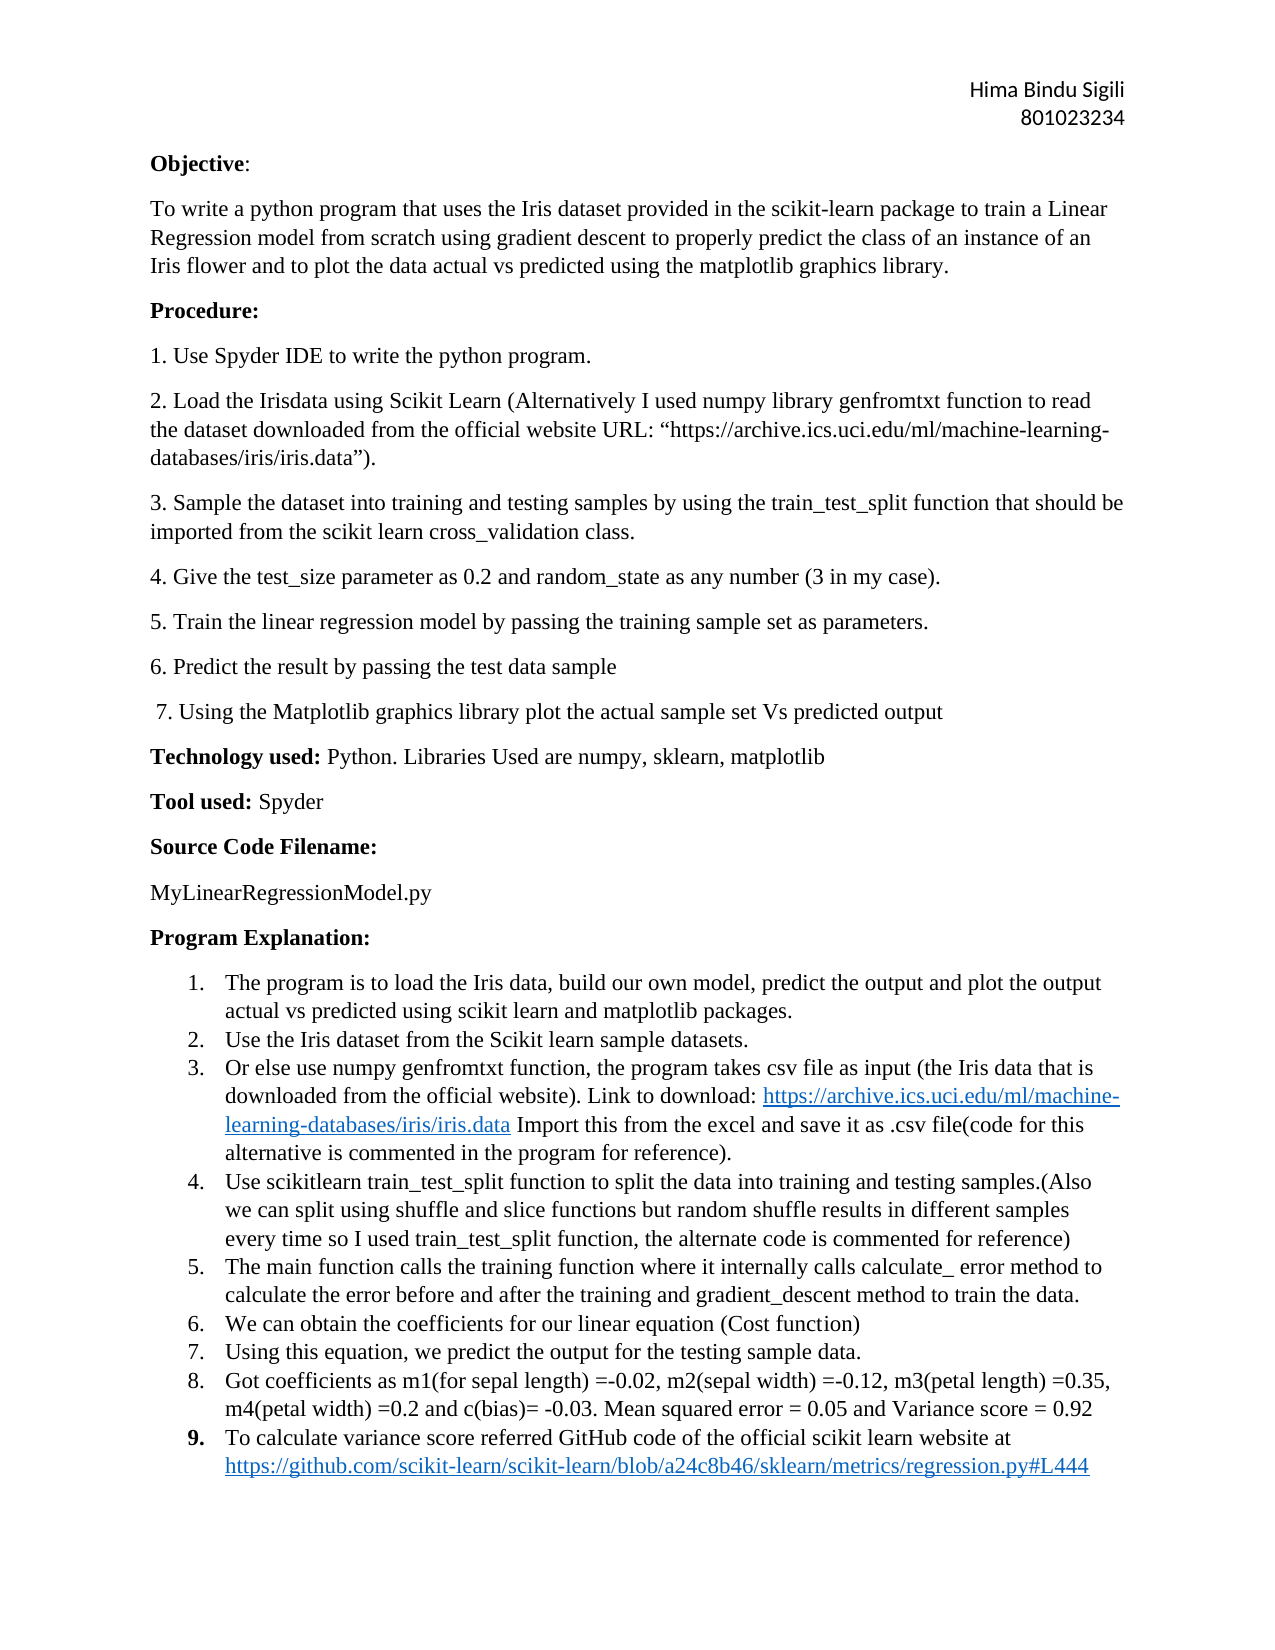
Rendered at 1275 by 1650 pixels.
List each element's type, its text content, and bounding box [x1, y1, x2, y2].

text Program Explanation: [150, 924, 1125, 950]
list Use the Iris dataset from the Scikit learn sample datasets. [187, 1026, 1125, 1052]
text 1. Use Spyder IDE to write the python program. [150, 342, 1125, 368]
text Tool used: Spyder [150, 788, 1125, 815]
text MyLinearRegressionModel.py [150, 878, 1125, 905]
text Source Code Filename: [150, 833, 1125, 860]
list The main function calls the training function where it internally calls calculate_ error method to calculate the error before and after the training and gradient_descent method to train the data. [187, 1253, 1125, 1308]
text To write a python program that uses the Iris dataset provided in the scikit-learn package to train a Linear Regression model from scratch using gradient descent to properly predict the class of an instance of an Iris flower and to plot the data actual vs predicted using the matplotlib graphics library. [150, 195, 1125, 278]
list The program is to load the Iris data, build our own model, predict the output and plot the output actual vs predicted using scikit learn and matplotlib packages. [187, 969, 1125, 1023]
text Procedure: [150, 297, 1125, 323]
list m4(petal width) =0.2 and c(bias)= -0.03. Mean squared error = 0.05 and Variance score = 0.92 [225, 1395, 1125, 1422]
list Using this equation, we predict the output for the testing sample data. [187, 1338, 1125, 1365]
list To calculate variance score referred GitHub code of the official scikit learn website at https://github.com/scikit-learn/scikit-learn/blob/a24c8b46/sklearn/metrics/regression.py#L444 [187, 1424, 1125, 1478]
text Technology used: Python. Libraries Used are numpy, sklearn, matplotlib [150, 743, 1125, 769]
text 2. Load the Irisdata using Scikit Learn (Alternatively I used numpy library genfromtxt function to read the dataset downloaded from the official website URL: “https://archive.ics.uci.edu/ml/machine-learning-databases/iris/iris.data”). [150, 387, 1125, 471]
list Or else use numpy genfromtxt function, the program takes csv file as input (the Iris data that is downloaded from the official website). Link to download: https://archive.ics.uci.edu/ml/machine-learning-databases/iris/iris.data Import this from the excel and save it as .csv file(code for this alternative is commented in the program for reference). [187, 1054, 1125, 1166]
text 4. Give the test_size parameter as 0.2 and random_state as any number (3 in my case). [150, 563, 1125, 589]
list Got coefficients as m1(for sepal length) =-0.02, m2(sepal width) =-0.12, m3(petal length) =0.35, [187, 1367, 1125, 1393]
text Objective: [150, 150, 1125, 176]
text 6. Predict the result by passing the test data sample [150, 653, 1125, 679]
text 5. Train the linear regression model by passing the training sample set as parameters. [150, 608, 1125, 634]
list Use scikitlearn train_test_split function to split the data into training and testing samples.(Also we can split using shuffle and slice functions but random shuffle results in different samples every time so I used train_test_split function, the alternate code is commented for reference) [187, 1168, 1125, 1251]
list We can obtain the coefficients for our linear equation (Cost function) [187, 1310, 1125, 1336]
text 7. Using the Matplotlib graphics library plot the actual sample set Vs predicted output [150, 698, 1125, 724]
text 3. Sample the dataset into training and testing samples by using the train_test_split function that should be imported from the scikit learn cross_validation class. [150, 489, 1125, 544]
